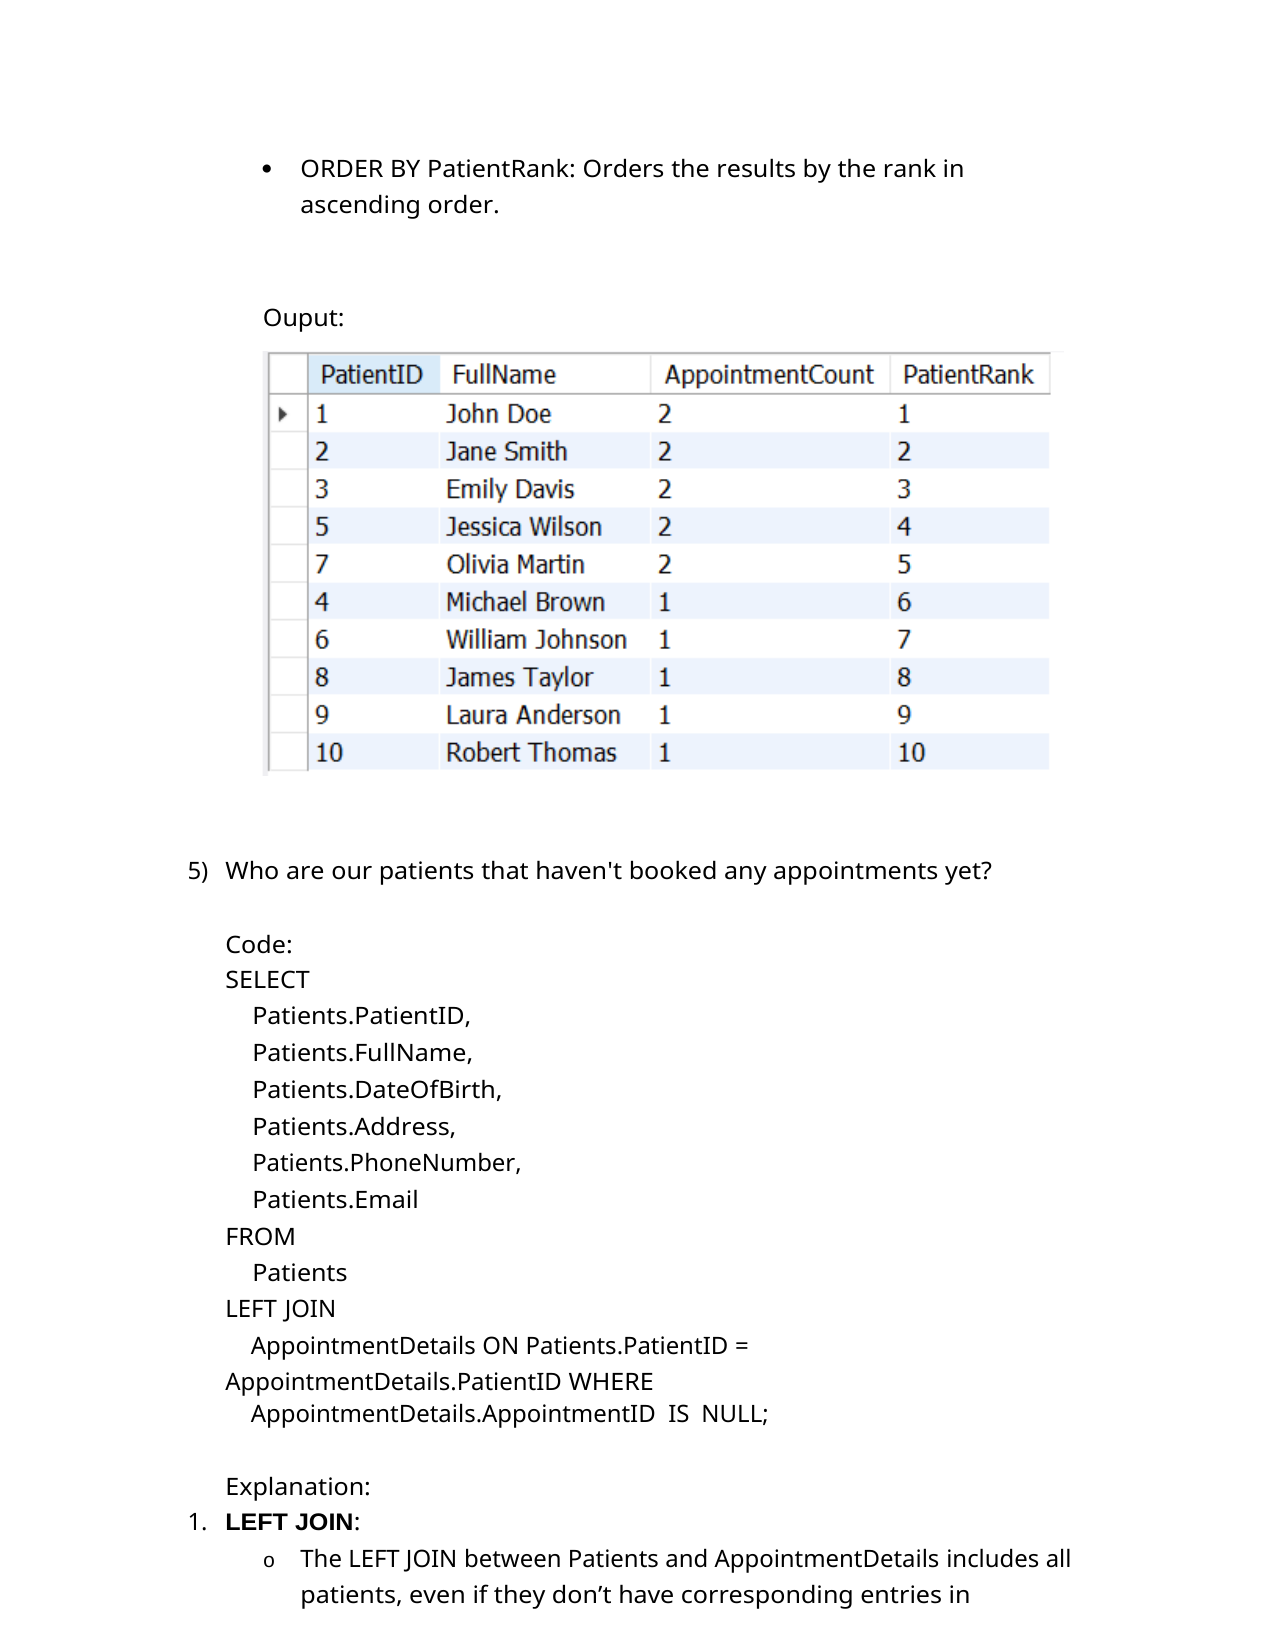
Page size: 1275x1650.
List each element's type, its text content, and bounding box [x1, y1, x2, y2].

text AppointmentDetails.AppointmentID IS NULL; [251, 1401, 1269, 1428]
picture [262, 351, 1064, 776]
list ORDER BY PatientRank: Orders the results by the rank in ascending order. [263, 151, 1063, 221]
text Explanation: [225, 1469, 1269, 1502]
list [263, 1542, 1074, 1610]
text Patients.PatientID, Patients.FullName, Patients.DateOfBirth, Patients.Address, Patients.PhoneNumber, Patients.Email [252, 999, 661, 1216]
text FROM [225, 1220, 1269, 1252]
list Who are our patients that haven't booked any appointments yet? [187, 854, 1269, 886]
text AppointmentDetails ON Patients.PatientID = AppointmentDetails.PatientID WHERE [225, 1328, 1056, 1397]
subtitle LEFT JOIN: [187, 1505, 1269, 1538]
text Code: [225, 927, 1269, 960]
text SELECT [225, 963, 1269, 996]
text Patients LEFT JOIN [225, 1256, 399, 1324]
text Ouput: [263, 301, 1269, 333]
